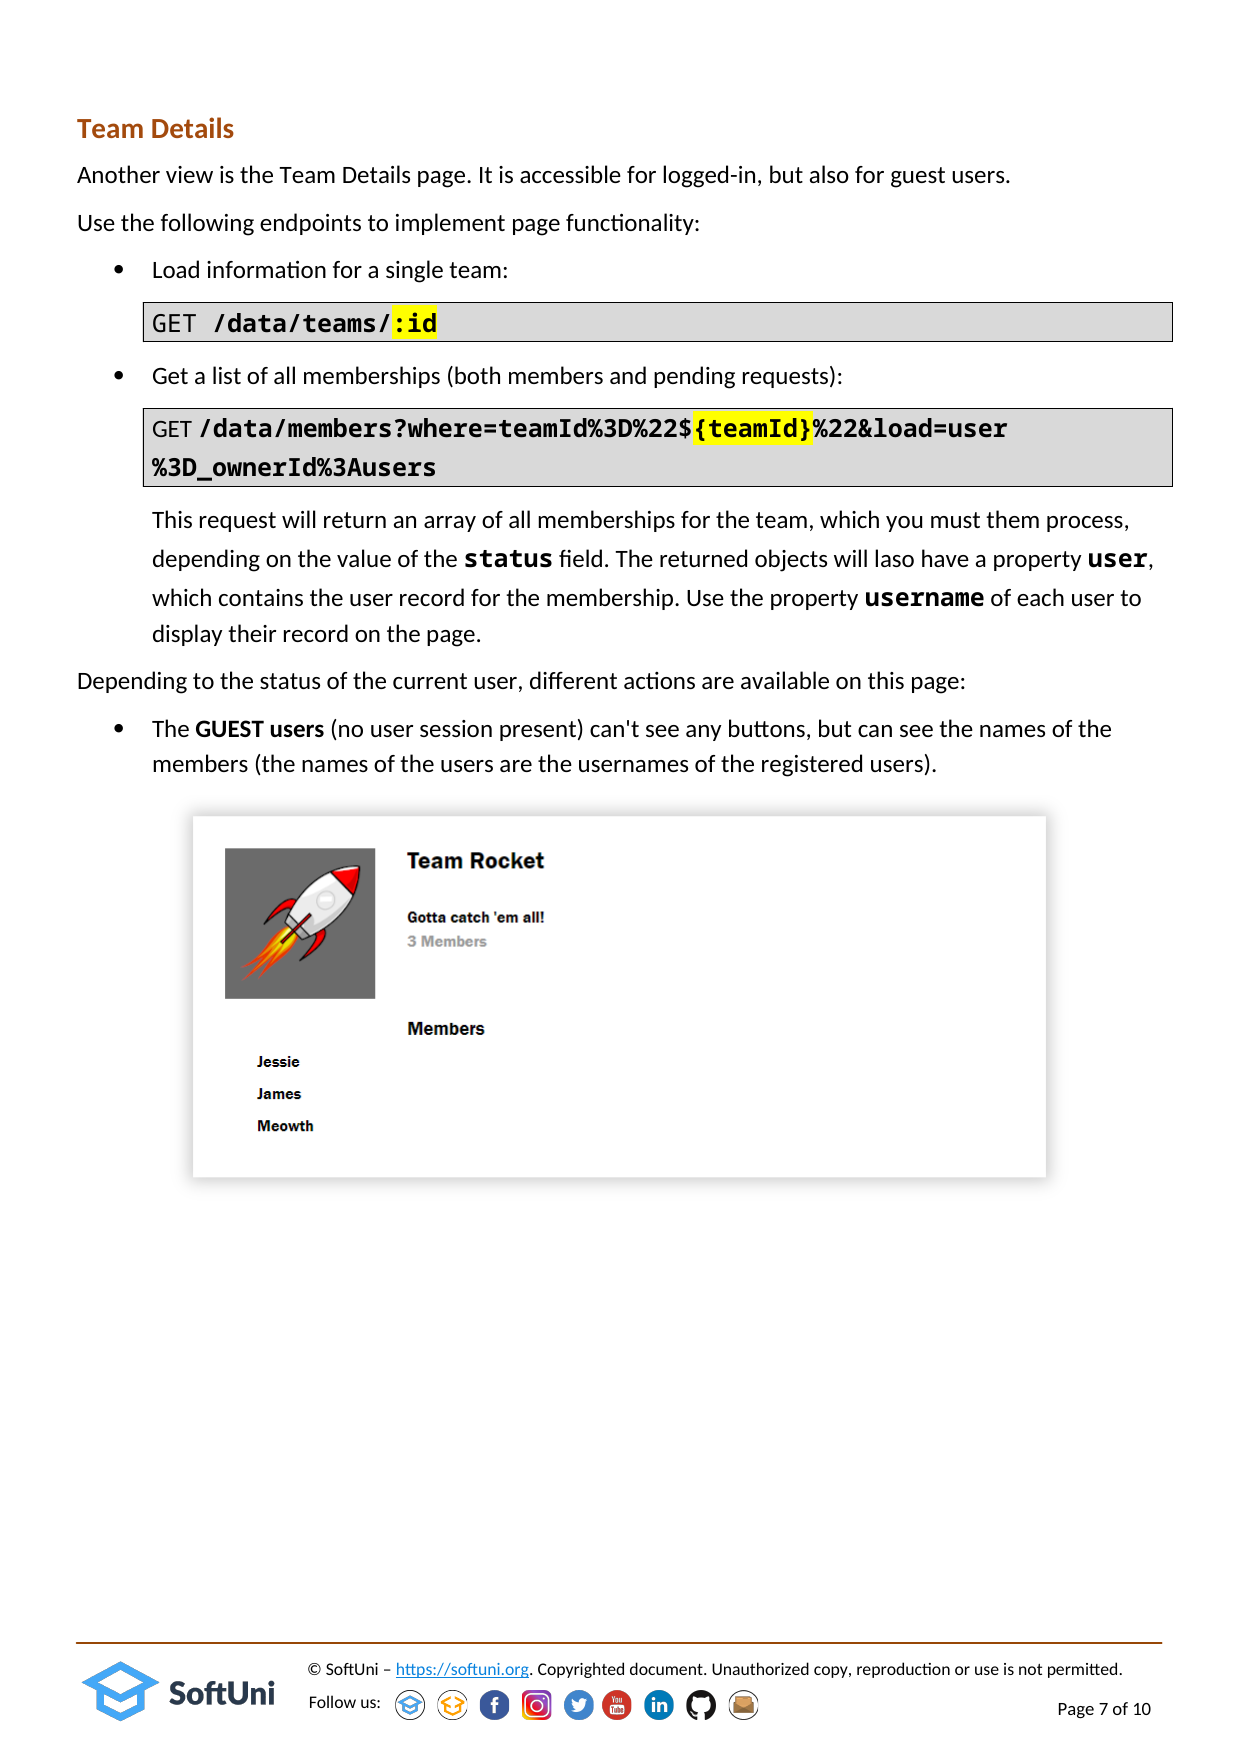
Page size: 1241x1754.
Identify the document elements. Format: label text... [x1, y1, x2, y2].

picture [686, 1690, 716, 1720]
picture [75, 1655, 281, 1727]
picture [522, 1690, 552, 1720]
picture [437, 1690, 468, 1720]
list Get a list of all memberships (both members and pending requests): [114, 360, 1163, 391]
text This request will return an array of all memberships for the team, which you must them process, depending on the value of the status field. The returned objects will laso have a property user, which contains the user record for the membership. Use the property username of each user to display their record on the page. [152, 505, 1163, 648]
picture [728, 1690, 759, 1720]
list The GUEST users (no user session present) can't see any buttons, but can see the names of the members (the names of the users are the usernames of the registered users). [114, 713, 1163, 778]
picture [665, 1711, 674, 1720]
text Depending to the status of the current user, different actions are available on this page: [77, 666, 1163, 696]
text Another view is the Team Details page. It is accessible for logged-in, but also for guest users. [77, 160, 1163, 190]
picture [644, 1690, 653, 1699]
text GET /data/teams/:id [144, 303, 1172, 341]
text GET /data/members?where=teamId%3D%22${teamId}%22&load=user%3D_ownerId%3Ausers [144, 409, 1172, 486]
picture [395, 1690, 425, 1720]
picture [665, 1690, 674, 1699]
picture [602, 1690, 632, 1720]
list Load information for a single team: [114, 255, 1163, 285]
subtitle Team Details [77, 110, 1163, 146]
picture [564, 1690, 594, 1720]
picture [644, 1711, 653, 1720]
picture [479, 1690, 510, 1720]
picture [131, 795, 1109, 1201]
text Use the following endpoints to implement page functionality: [77, 207, 1163, 238]
picture [658, 1702, 667, 1712]
